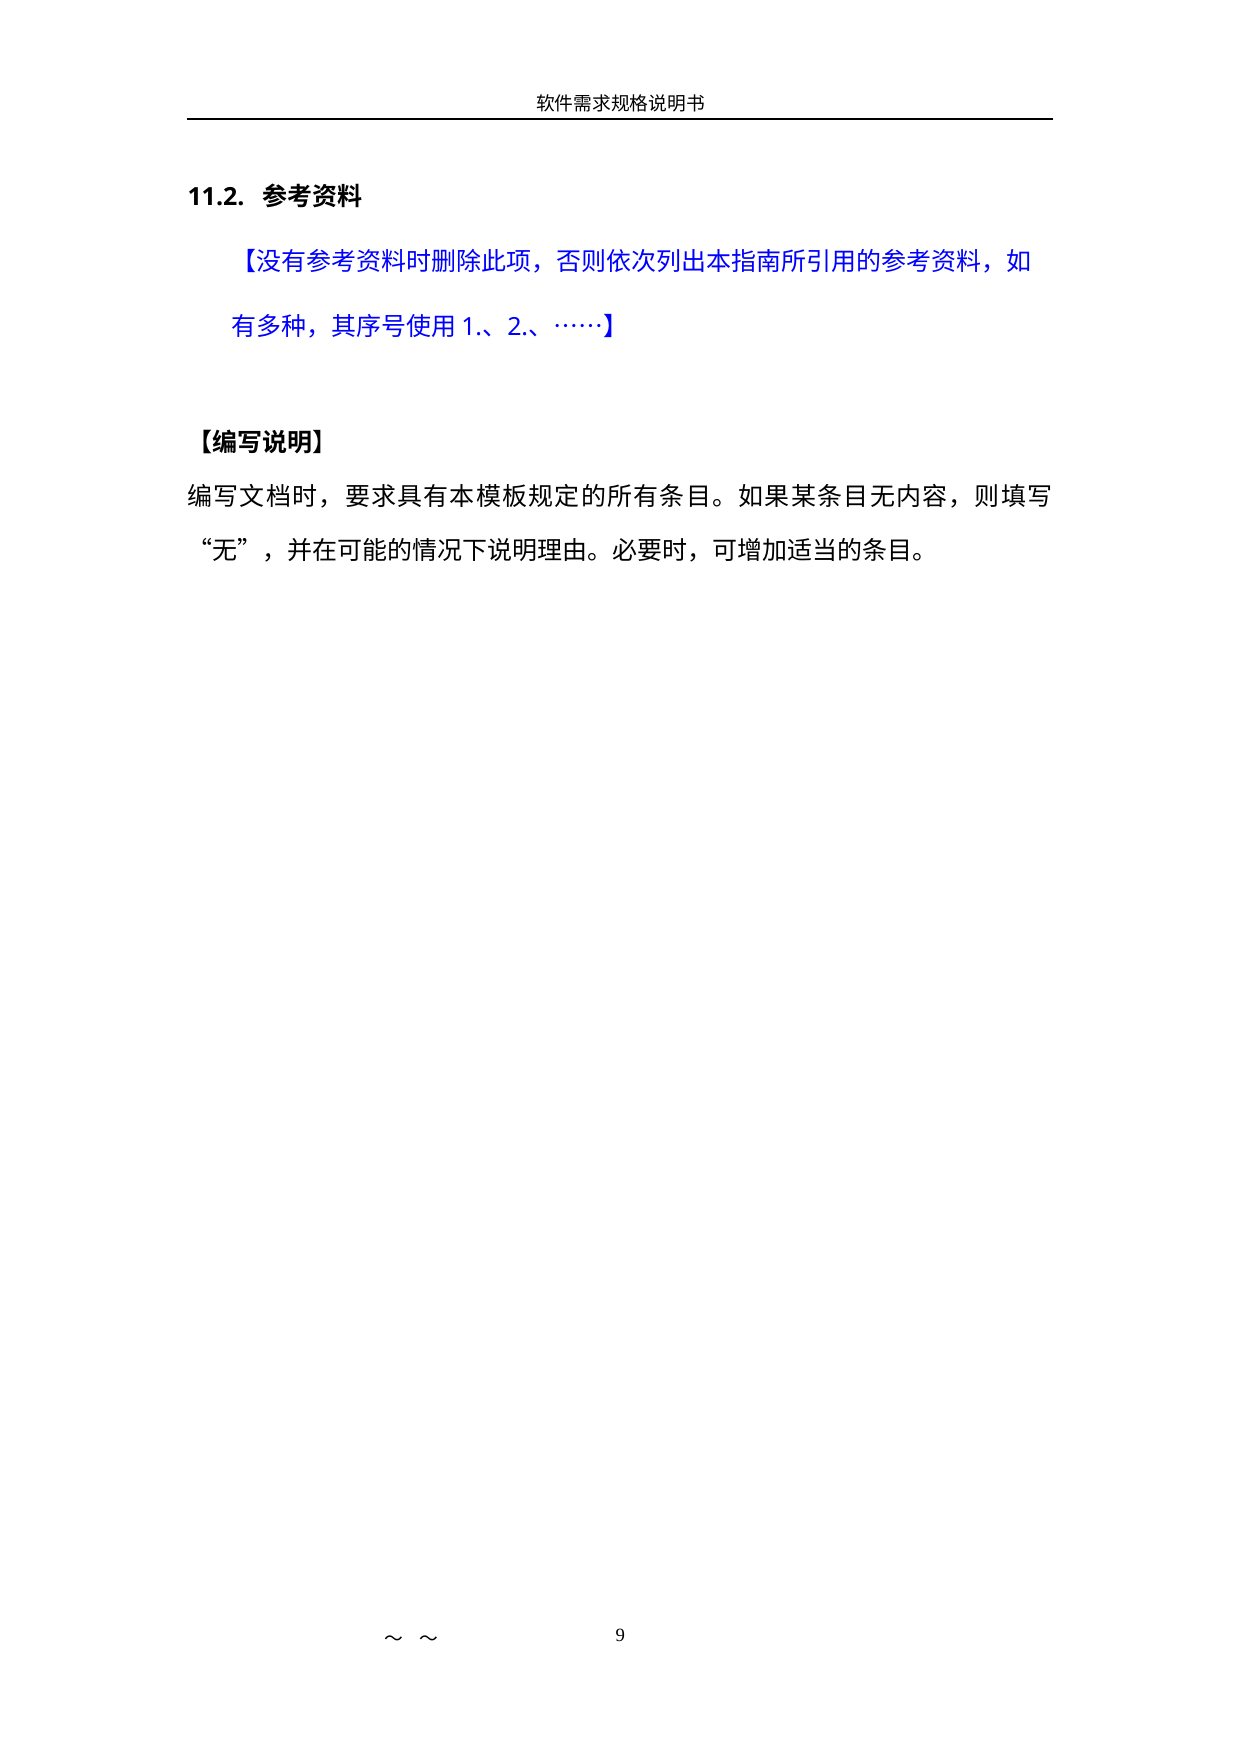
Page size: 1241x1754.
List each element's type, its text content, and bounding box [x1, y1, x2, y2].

text 编写文档时，要求具有本模板规定的所有条目。如果某条目无内容，则填写“无”，并在可能的情况下说明理由。必要时，可增加适当的条目。 [187, 476, 1053, 567]
list 参考资料 [187, 162, 1053, 227]
text 【编写说明】 [187, 422, 1053, 458]
text 【没有参考资料时删除此项，否则依次列出本指南所引用的参考资料，如有多种，其序号使用1.、2.、……】 [231, 227, 1053, 357]
